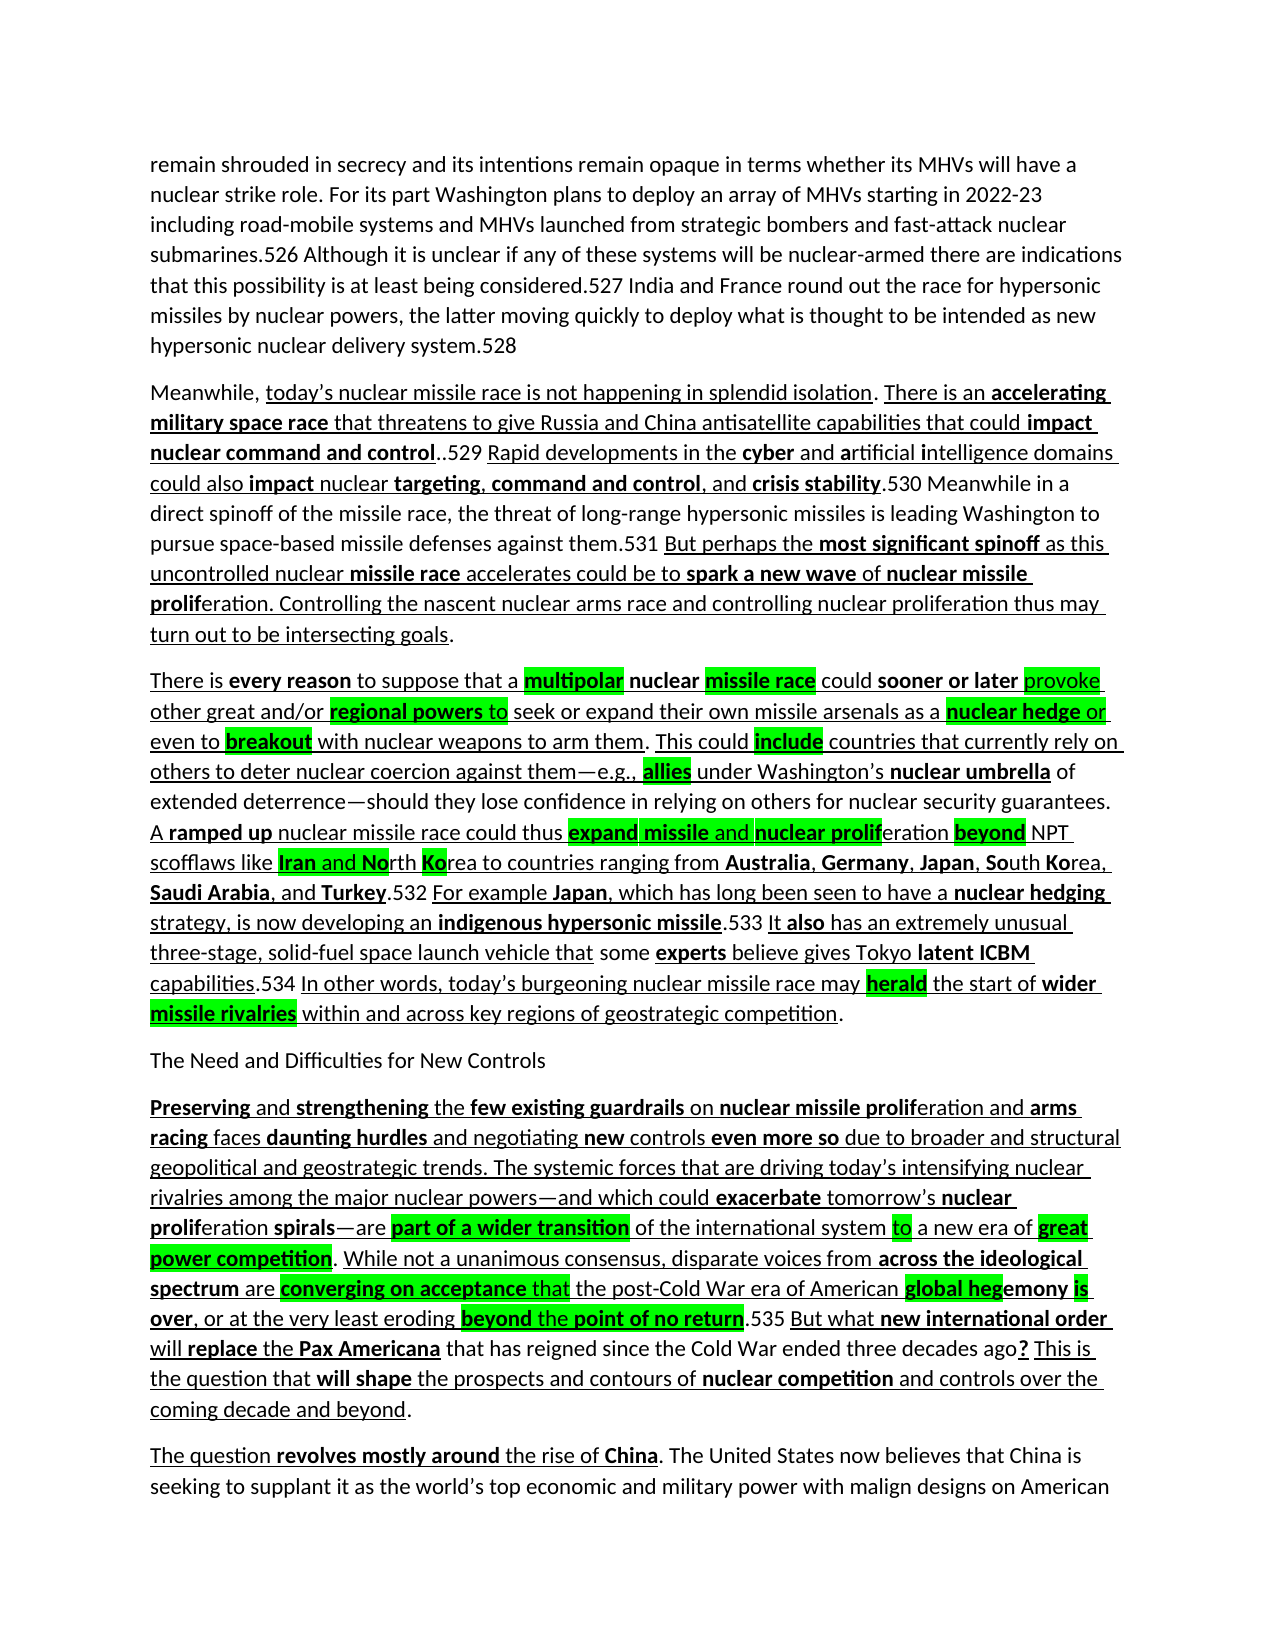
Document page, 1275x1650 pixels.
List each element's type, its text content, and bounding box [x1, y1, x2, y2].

text Preserving and strengthening the few existing guardrails on nuclear missile proliferation and arms racing faces daunting hurdles and negotiating new controls even more so due to broader and structural geopolitical and geostrategic trends. The systemic forces that are driving today’s intensifying nuclear rivalries among the major nuclear powers—and which could exacerbate tomorrow’s nuclear proliferation spirals—are part of a wider transition of the international system to a new era of great power competition. While not a unanimous consensus, disparate voices from across the ideological spectrum are converging on acceptance that the post-Cold War era of American global hegemony is over, or at the very least eroding beyond the point of no return.535 But what new international order will replace the Pax Americana that has reigned since the Cold War ended three decades ago? This is the question that will shape the prospects and contours of nuclear competition and controls over the coming decade and beyond. [150, 1093, 1125, 1423]
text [150, 150, 1125, 359]
text Meanwhile, today’s nuclear missile race is not happening in splendid isolation. There is an accelerating military space race that threatens to give Russia and China antisatellite capabilities that could impact nuclear command and control..529 Rapid developments in the cyber and artificial intelligence domains could also impact nuclear targeting, command and control, and crisis stability.530 Meanwhile in a direct spinoff of the missile race, the threat of long-range hypersonic missiles is leading Washington to pursue space-based missile defenses against them.531 But perhaps the most significant spinoff as this uncontrolled nuclear missile race accelerates could be to spark a new wave of nuclear missile proliferation. Controlling the nascent nuclear arms race and controlling nuclear proliferation thus may turn out to be intersecting goals. [150, 378, 1125, 648]
text There is every reason to suppose that a multipolar nuclear missile race could sooner or later provoke other great and/or regional powers to seek or expand their own missile arsenals as a nuclear hedge or even to breakout with nuclear weapons to arm them. This could include countries that currently rely on others to deter nuclear coercion against them—e.g., allies under Washington’s nuclear umbrella of extended deterrence—should they lose confidence in relying on others for nuclear security guarantees. A ramped up nuclear missile race could thus expand missile and nuclear proliferation beyond NPT scofflaws like Iran and North Korea to countries ranging from Australia, Germany, Japan, South Korea, Saudi Arabia, and Turkey.532 For example Japan, which has long been seen to have a nuclear hedging strategy, is now developing an indigenous hypersonic missile.533 It also has an extremely unusual three-stage, solid-fuel space launch vehicle that some experts believe gives Tokyo latent ICBM capabilities.534 In other words, today’s burgeoning nuclear missile race may herald the start of wider missile rivalries within and across key regions of geostrategic competition. [150, 667, 1125, 1027]
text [150, 1442, 1125, 1500]
text The Need and Difficulties for New Controls [150, 1046, 1125, 1074]
